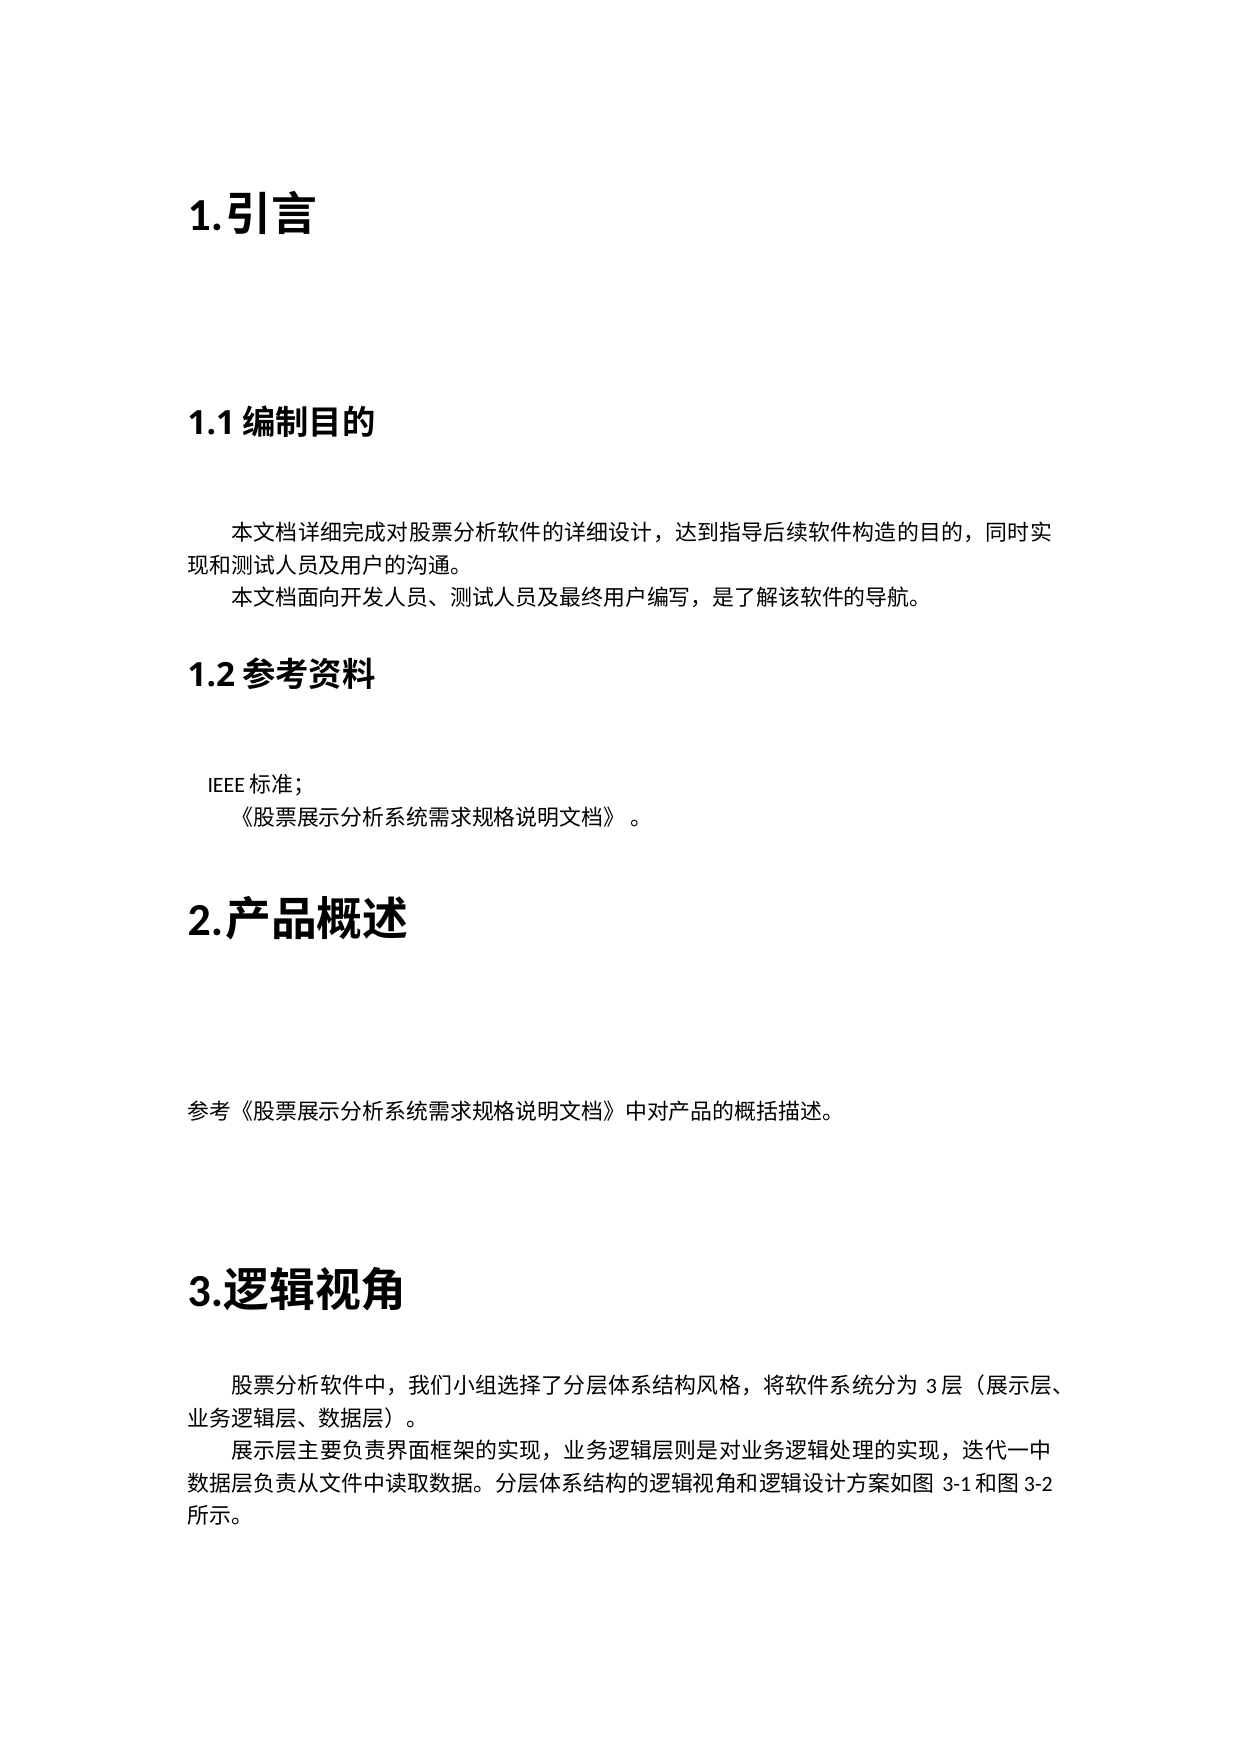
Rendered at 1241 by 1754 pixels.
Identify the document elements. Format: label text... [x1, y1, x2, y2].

subtitle 参考《股票展示分析系统需求规格说明文档》中对产品的概括描述。 [187, 1094, 1053, 1126]
subtitle 1.2参考资料 [187, 639, 1053, 704]
text 《股票展示分析系统需求规格说明文档》 。 [187, 799, 1053, 832]
text IEEE标准； [187, 767, 1053, 799]
text 本文档面向开发人员、测试人员及最终用户编写，是了解该软件的导航。 [187, 580, 1053, 612]
text 本文档详细完成对股票分析软件的详细设计，达到指导后续软件构造的目的，同时实现和测试人员及用户的沟通。 [187, 515, 1053, 580]
list 展示层主要负责界面框架的实现，业务逻辑层则是对业务逻辑处理的实现，迭代一中数据层负责从文件中读取数据。分层体系结构的逻辑视角和逻辑设计方案如图3-1和图3-2所示。 [187, 1433, 1053, 1530]
subtitle 引言 [187, 162, 1053, 259]
subtitle 1.1编制目的 [187, 387, 1053, 452]
list 3.逻辑视角 [187, 1238, 1053, 1335]
subtitle 产品概述 [187, 867, 1053, 965]
list 股票分析软件中，我们小组选择了分层体系结构风格，将软件系统分为3层（展示层、业务逻辑层、数据层）。 [187, 1368, 1053, 1433]
